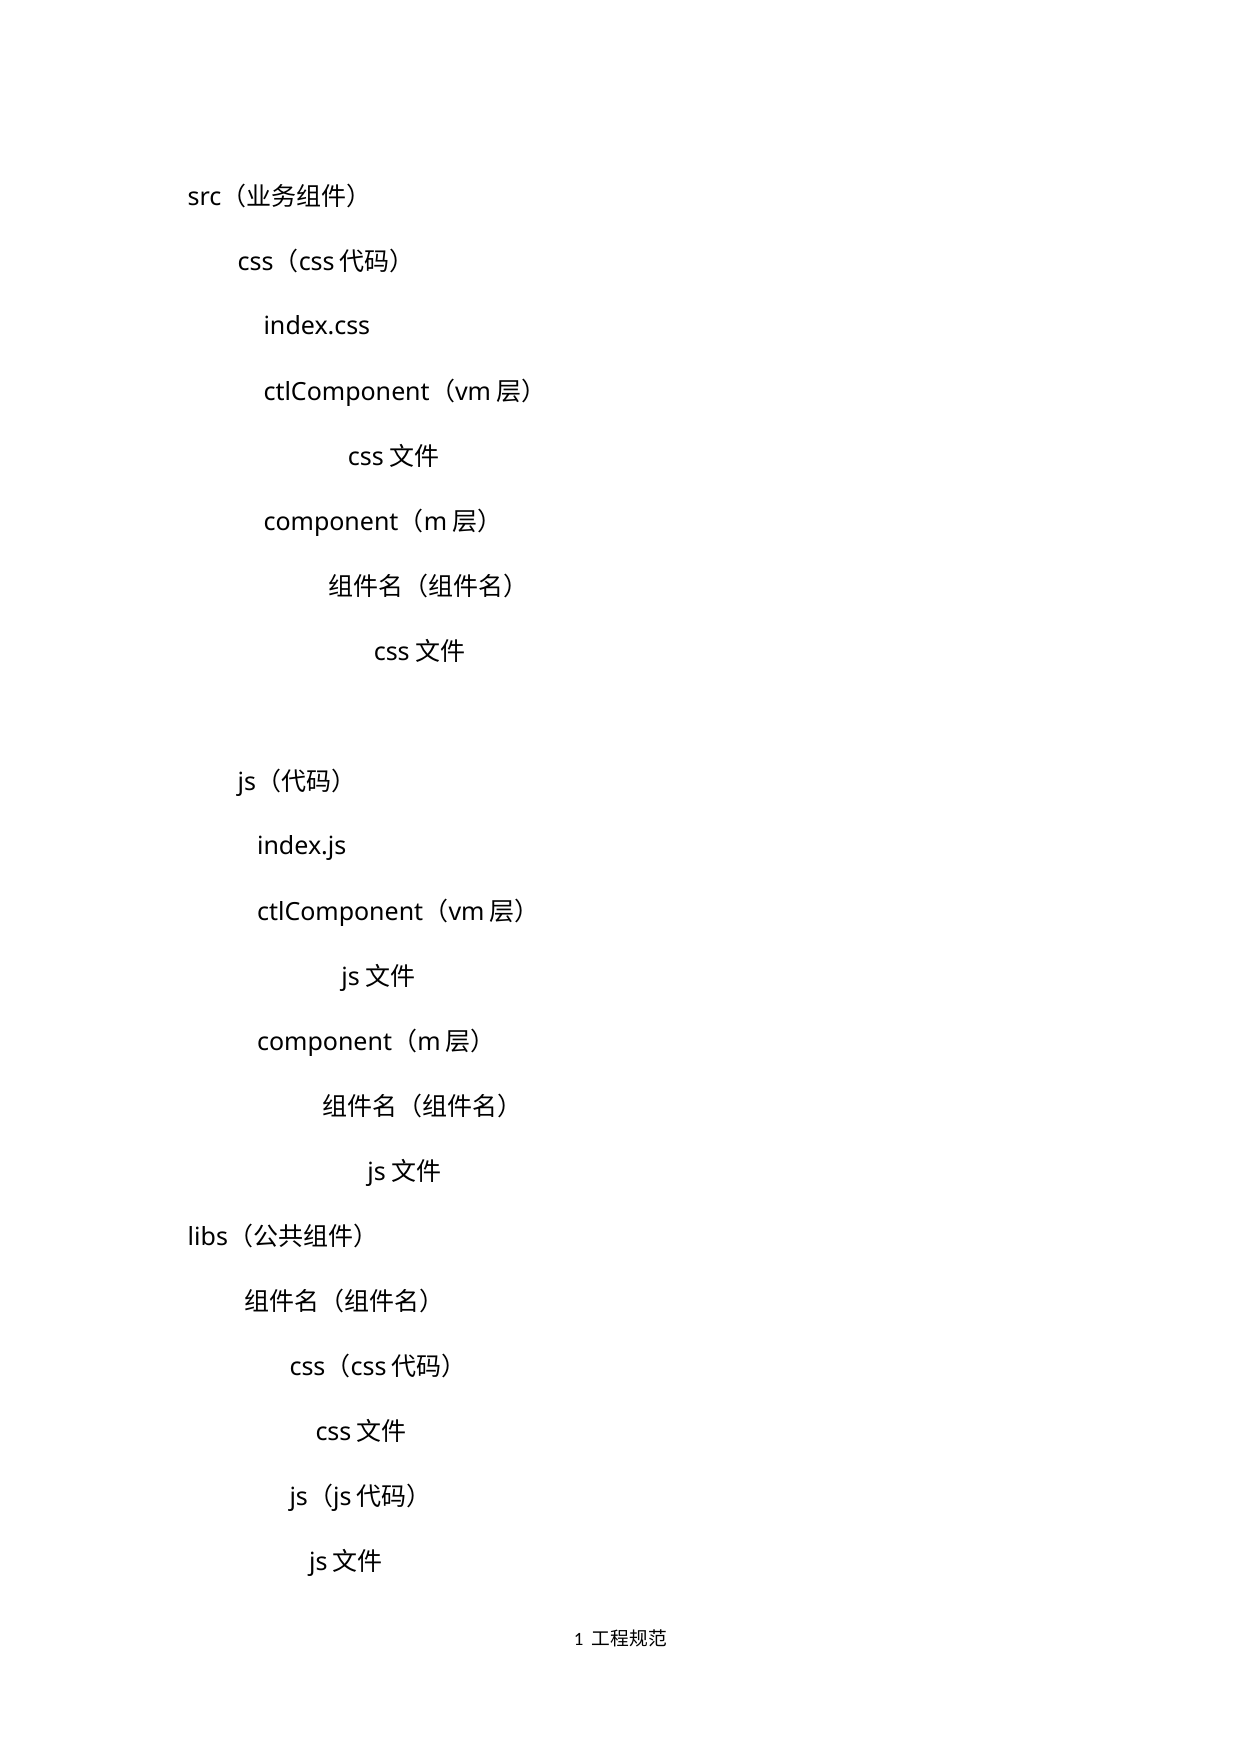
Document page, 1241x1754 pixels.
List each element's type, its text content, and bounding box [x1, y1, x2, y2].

text component（m层） [187, 1007, 1053, 1072]
text css（css代码） [187, 1332, 1053, 1397]
text js（js代码） [187, 1462, 1053, 1527]
text ctlComponent（vm层） [187, 877, 1053, 942]
text js文件 [187, 1527, 1053, 1592]
text 组件名（组件名） [187, 1072, 1053, 1137]
text 组件名（组件名） [187, 552, 1053, 617]
text js文件 [187, 1137, 1053, 1202]
text js文件 [187, 942, 1053, 1007]
text libs（公共组件） [187, 1202, 1053, 1267]
text src（业务组件） [187, 162, 1053, 227]
text 组件名（组件名） [187, 1267, 1053, 1332]
text css文件 [187, 422, 1053, 487]
text index.js [187, 812, 1053, 877]
text css文件 [187, 617, 1053, 682]
text css（css代码） [187, 227, 1053, 292]
text js（代码） [187, 747, 1053, 812]
text component（m层） [187, 487, 1053, 552]
text index.css [187, 292, 1053, 357]
text css文件 [187, 1397, 1053, 1462]
text ctlComponent（vm层） [187, 357, 1053, 422]
